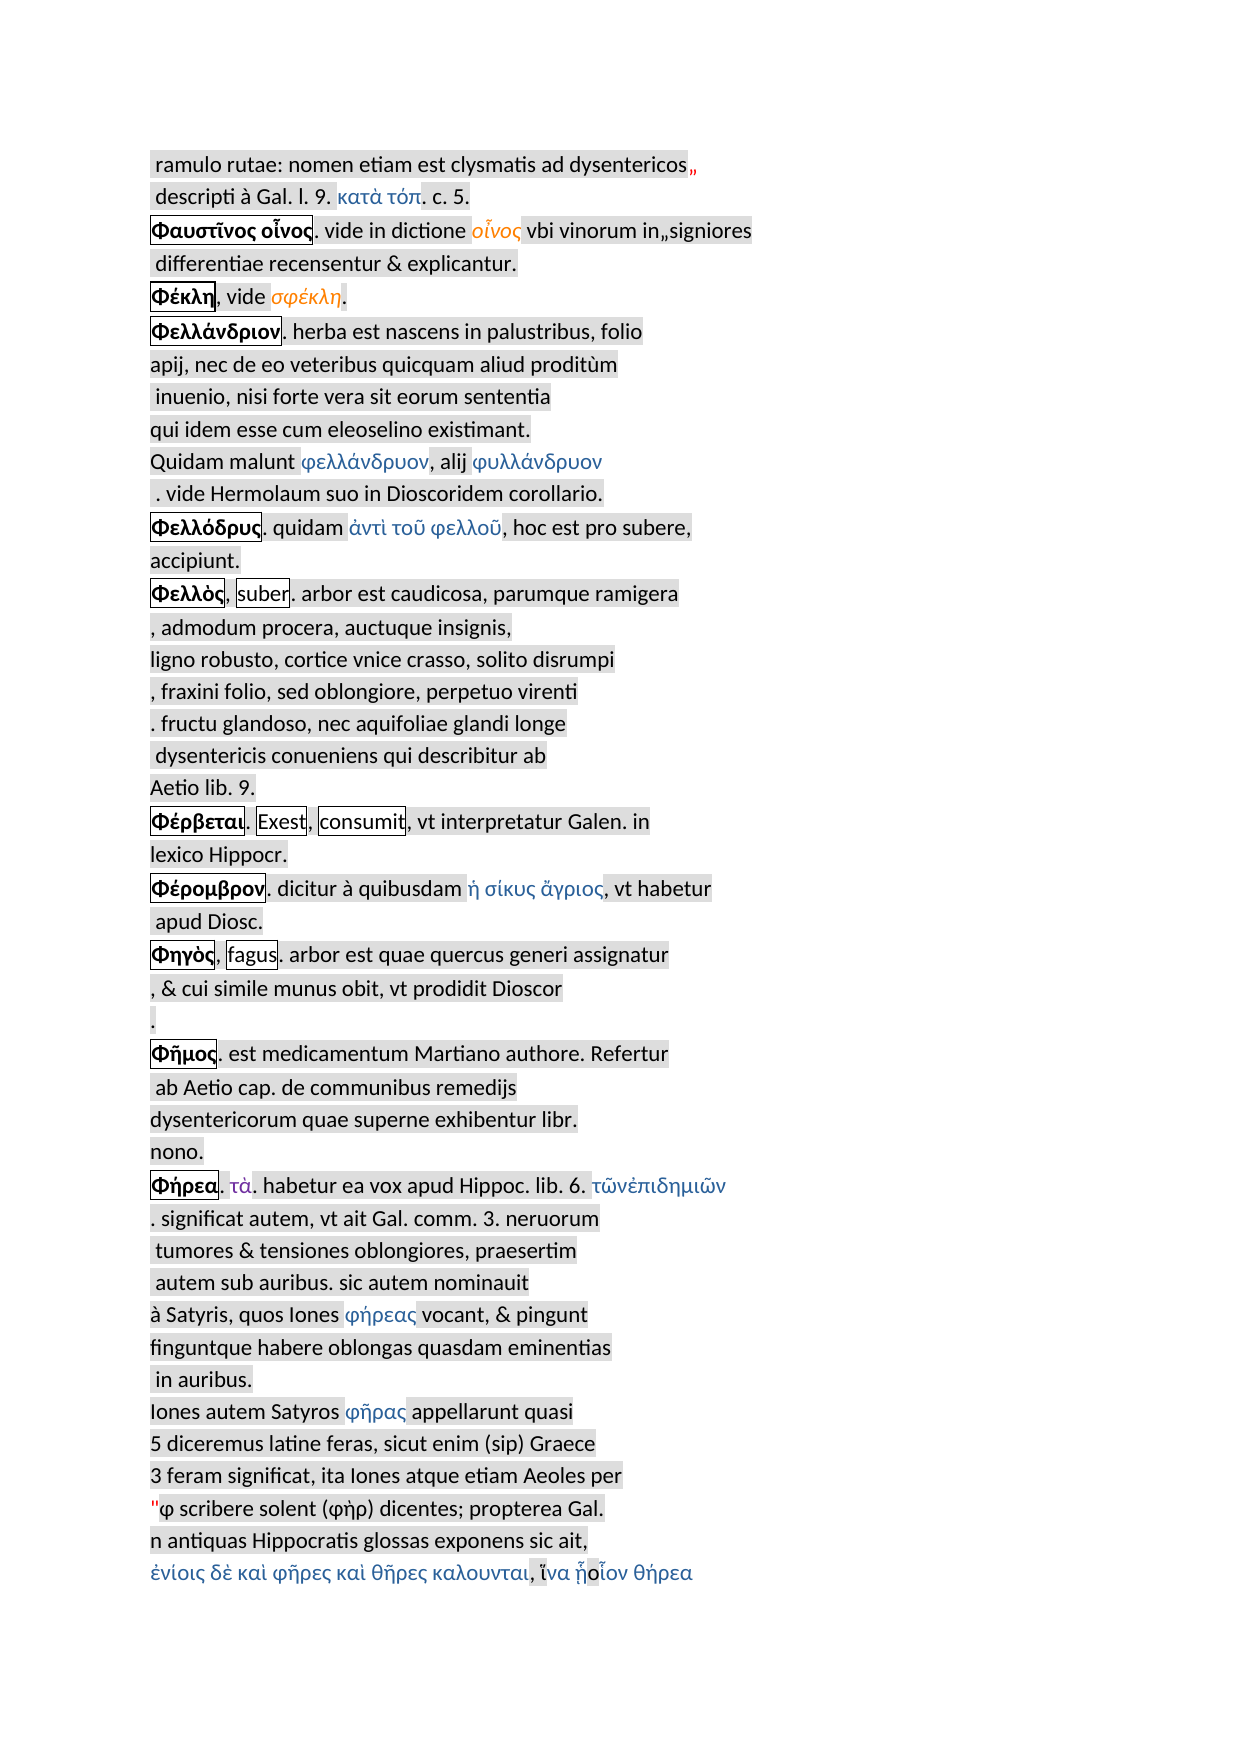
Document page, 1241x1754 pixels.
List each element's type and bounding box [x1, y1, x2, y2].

text [150, 150, 1090, 1586]
